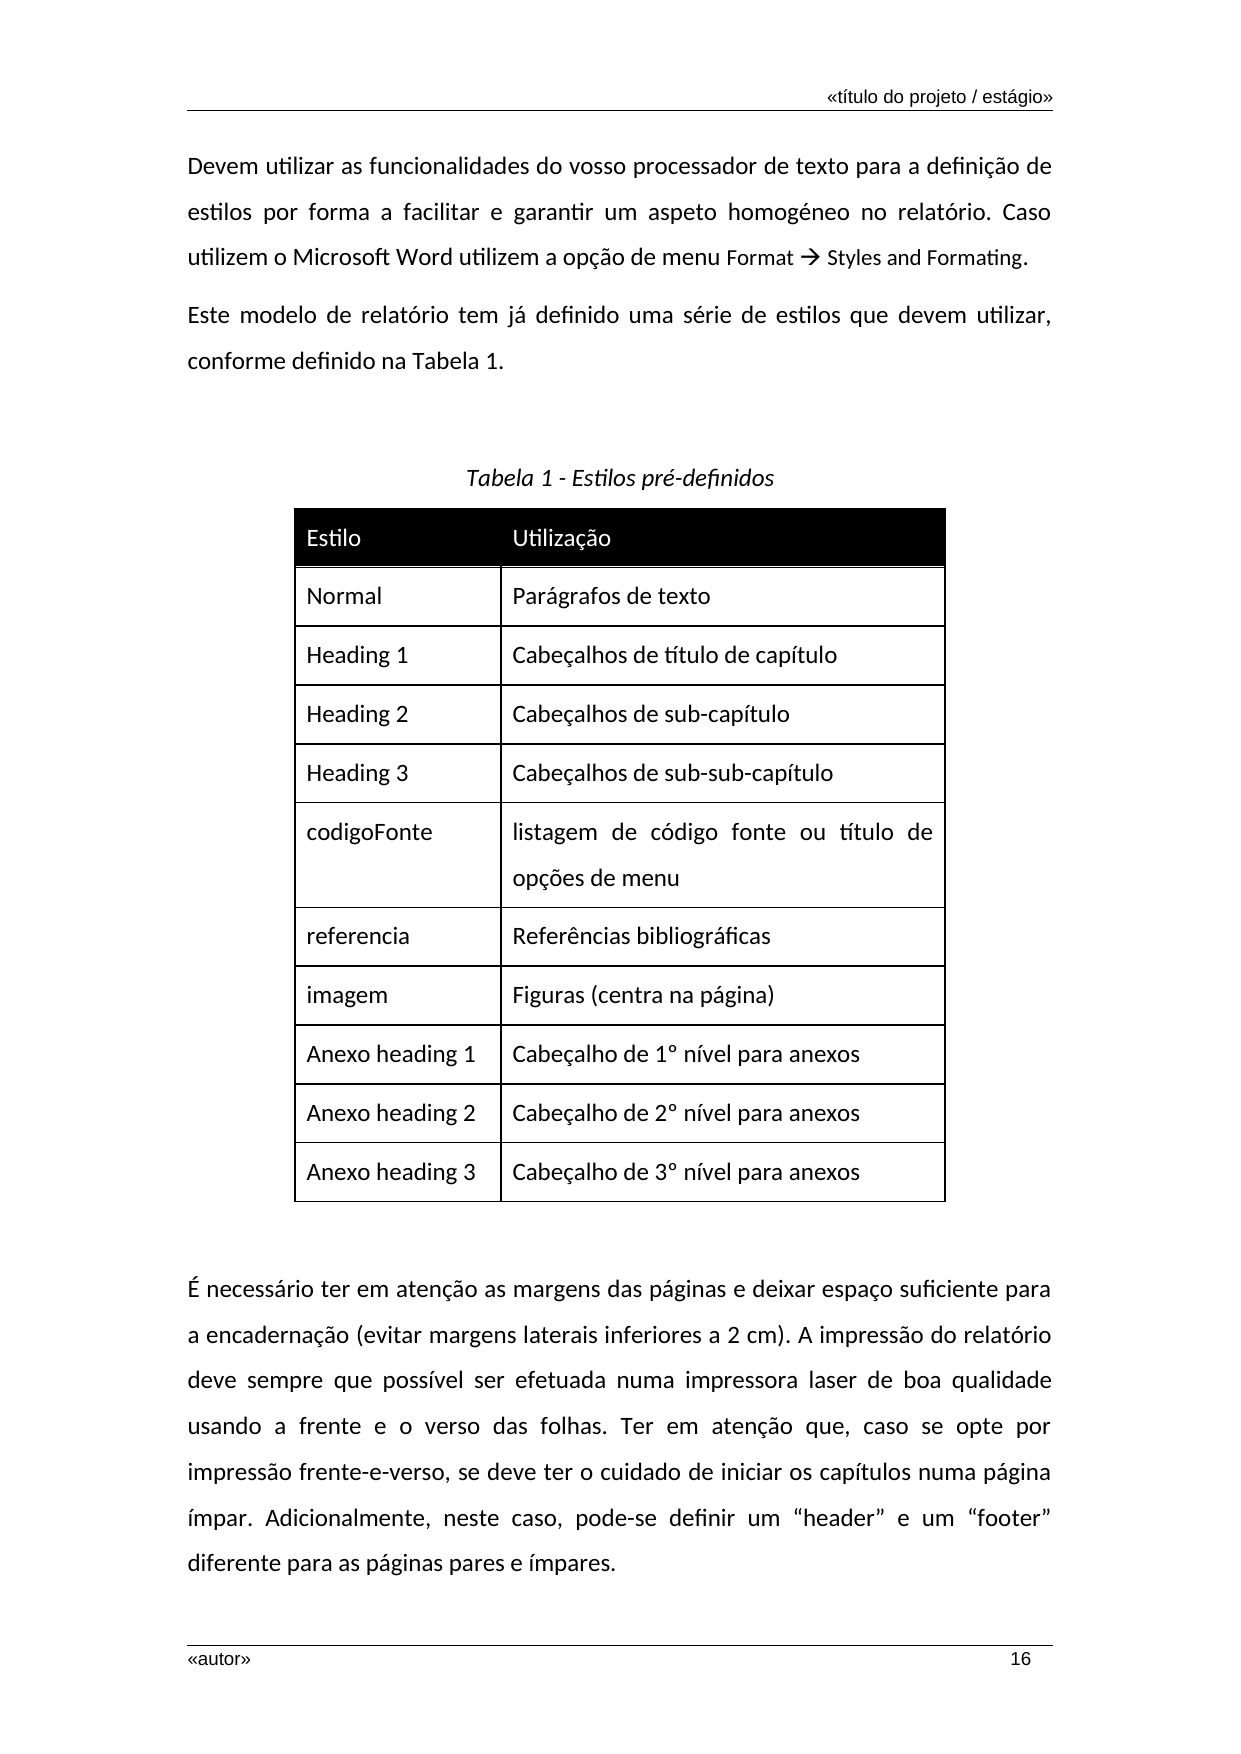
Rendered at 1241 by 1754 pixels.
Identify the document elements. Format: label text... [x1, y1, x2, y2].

table_cell Anexo heading 1 [296, 1026, 500, 1083]
table_header Utilização [502, 509, 944, 566]
table_cell Figuras (centra na página) [502, 967, 944, 1024]
table_cell Cabeçalhos de título de capítulo [502, 627, 944, 684]
table_cell Cabeçalho de 3º nível para anexos [502, 1143, 944, 1201]
table_header Estilo [296, 509, 500, 566]
text Tabela 1 - Estilos pré-definidos [187, 462, 1053, 492]
table_cell imagem [296, 967, 500, 1024]
table_cell Referências bibliográficas [502, 908, 944, 965]
table_cell Anexo heading 2 [296, 1085, 500, 1142]
table_cell Heading 3 [296, 745, 500, 802]
table_cell Heading 1 [296, 627, 500, 684]
text Devem utilizar as funcionalidades do vosso processador de texto para a definição de estilos por forma a facilitar e garantir um aspeto homogéneo no relatório. Caso utilizem o Microsoft Word utilizem a opção de menu Format Styles and Formating. [187, 150, 1053, 272]
text Este modelo de relatório tem já definido uma série de estilos que devem utilizar, conforme definido na Tabela 1. [187, 300, 1053, 376]
table_cell Heading 2 [296, 686, 500, 743]
table_cell Cabeçalho de 2º nível para anexos [502, 1085, 944, 1142]
table_cell Cabeçalho de 1º nível para anexos [502, 1026, 944, 1083]
table_cell codigoFonte [296, 803, 500, 906]
table_cell Cabeçalhos de sub-sub-capítulo [502, 745, 944, 802]
table_cell Cabeçalhos de sub-capítulo [502, 686, 944, 743]
text É necessário ter em atenção as margens das páginas e deixar espaço suficiente para a encadernação (evitar margens laterais inferiores a 2 cm). A impressão do relatório deve sempre que possível ser efetuada numa impressora laser de boa qualidade usando a frente e o verso das folhas. Ter em atenção que, caso se opte por impressão frente-e-verso, se deve ter o cuidado de iniciar os capítulos numa página ímpar. Adicionalmente, neste caso, pode-se definir um “header” e um “footer” diferente para as páginas pares e ímpares. [187, 1273, 1053, 1578]
table_cell Normal [296, 568, 500, 625]
table_cell Parágrafos de texto [502, 568, 944, 625]
table_cell listagem de código fonte ou título de opções de menu [502, 803, 944, 906]
table_cell Anexo heading 3 [296, 1143, 500, 1201]
table_cell referencia [296, 908, 500, 965]
